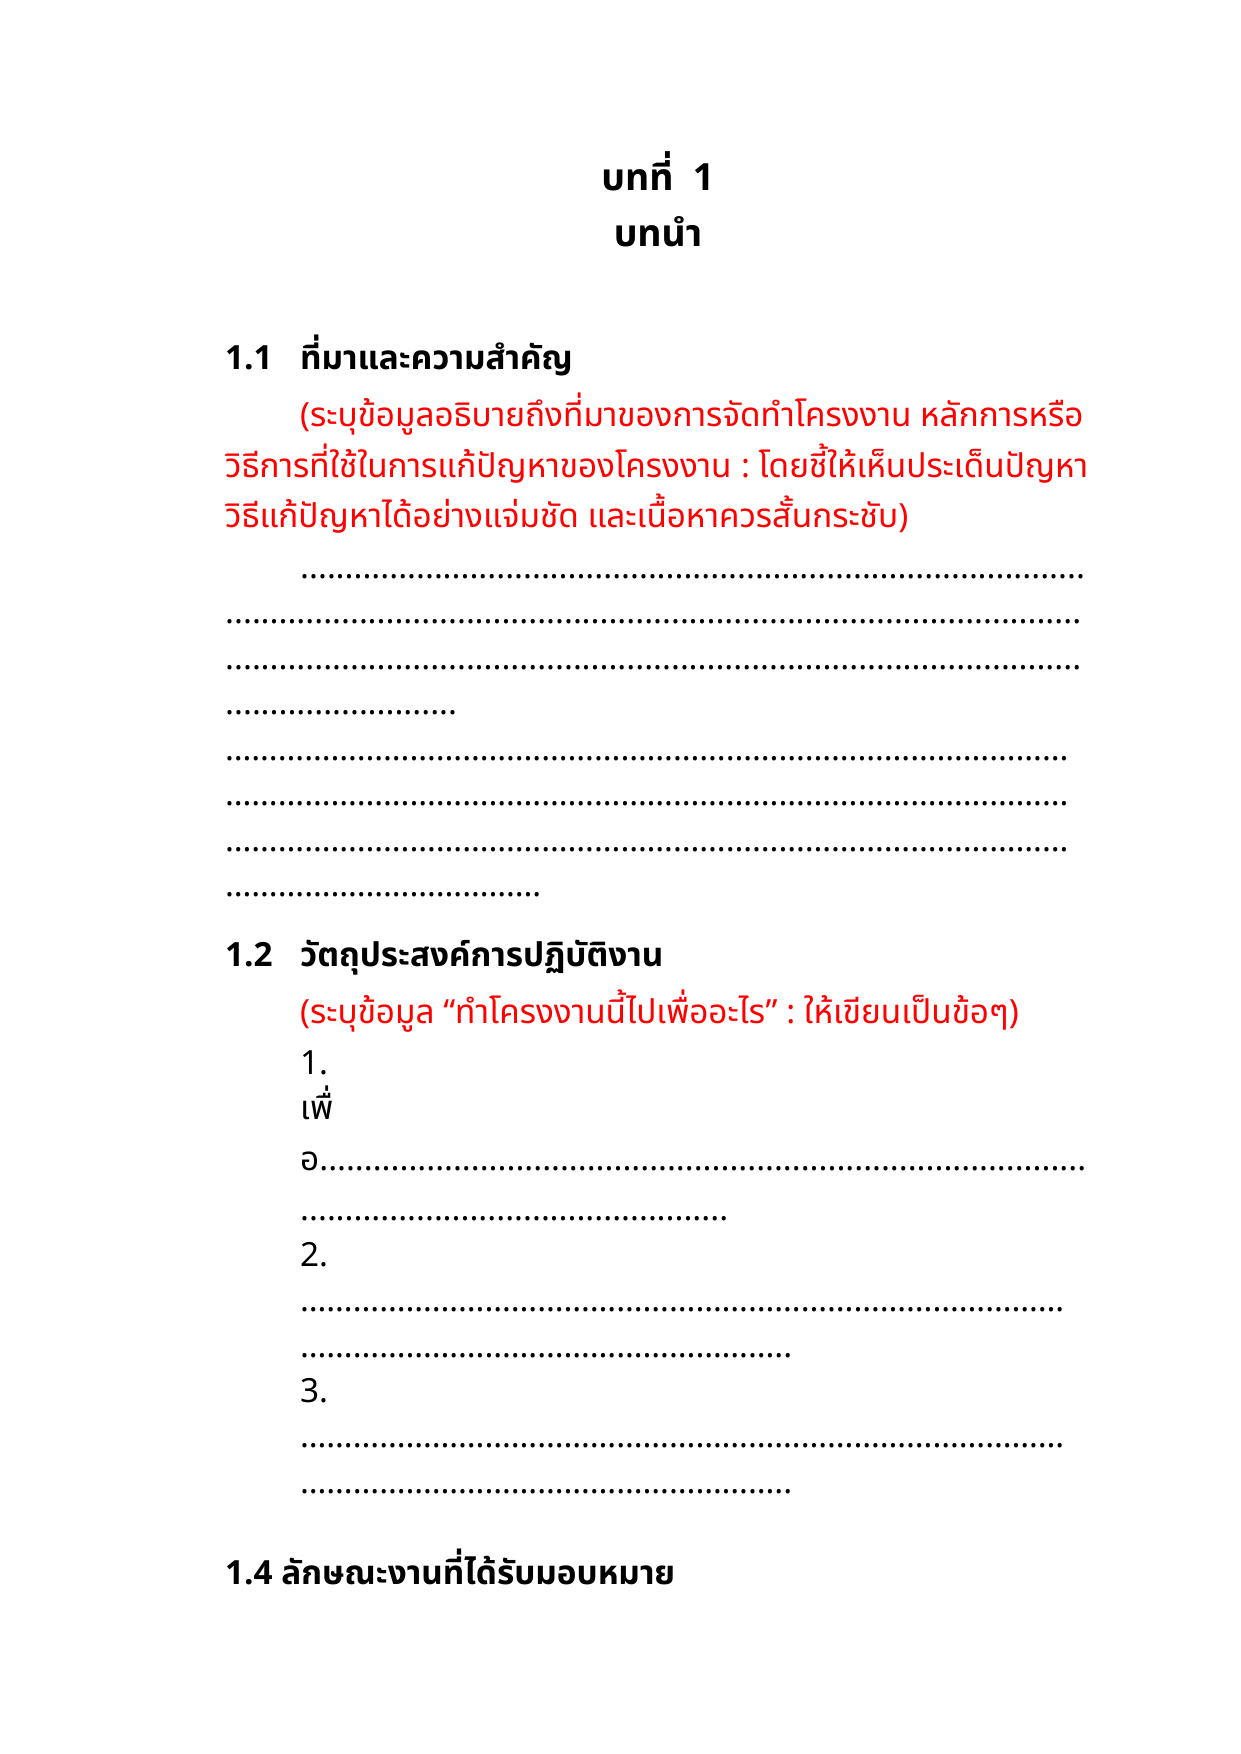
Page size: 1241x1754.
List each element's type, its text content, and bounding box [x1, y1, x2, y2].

text บทที่ 1 [225, 150, 1090, 207]
list ..................................................................................................................................................................................................................................................................................................................……………………………………………………………………………………………………………………………………………………………………………………………………………………………………………………………………………………………… [225, 543, 1090, 906]
subtitle วัตถุประสงค์การปฏิบัติงาน [225, 931, 1090, 982]
text 2. …………………………………………………………………………………………………………………………….. [300, 1231, 1090, 1367]
list 1.4 ลักษณะงานที่ได้รับมอบหมาย [225, 1548, 1090, 1599]
text บทนำ [225, 207, 1090, 264]
list (ระบุข้อมูล “ทำโครงงานนี้ไปเพื่ออะไร” : ให้เขียนเป็นข้อๆ) [225, 988, 1090, 1039]
subtitle ที่มาและความสำคัญ [225, 334, 1090, 385]
text 3. …………………………………………………………………………………………………………………………….. [300, 1367, 1090, 1503]
text (ระบุข้อมูลอธิบายถึงที่มาของการจัดทำโครงงาน หลักการหรือวิธีการที่ใช้ในการแก้ปัญหาของโครงงาน : โดยชี้ให้เห็นประเด็นปัญหา วิธีแก้ปัญหาได้อย่างแจ่มชัด และเนื้อหาควรสั้นกระชับ) [225, 391, 1090, 543]
text 1. เพื่อ...................................................................................................................................... [300, 1039, 1090, 1231]
